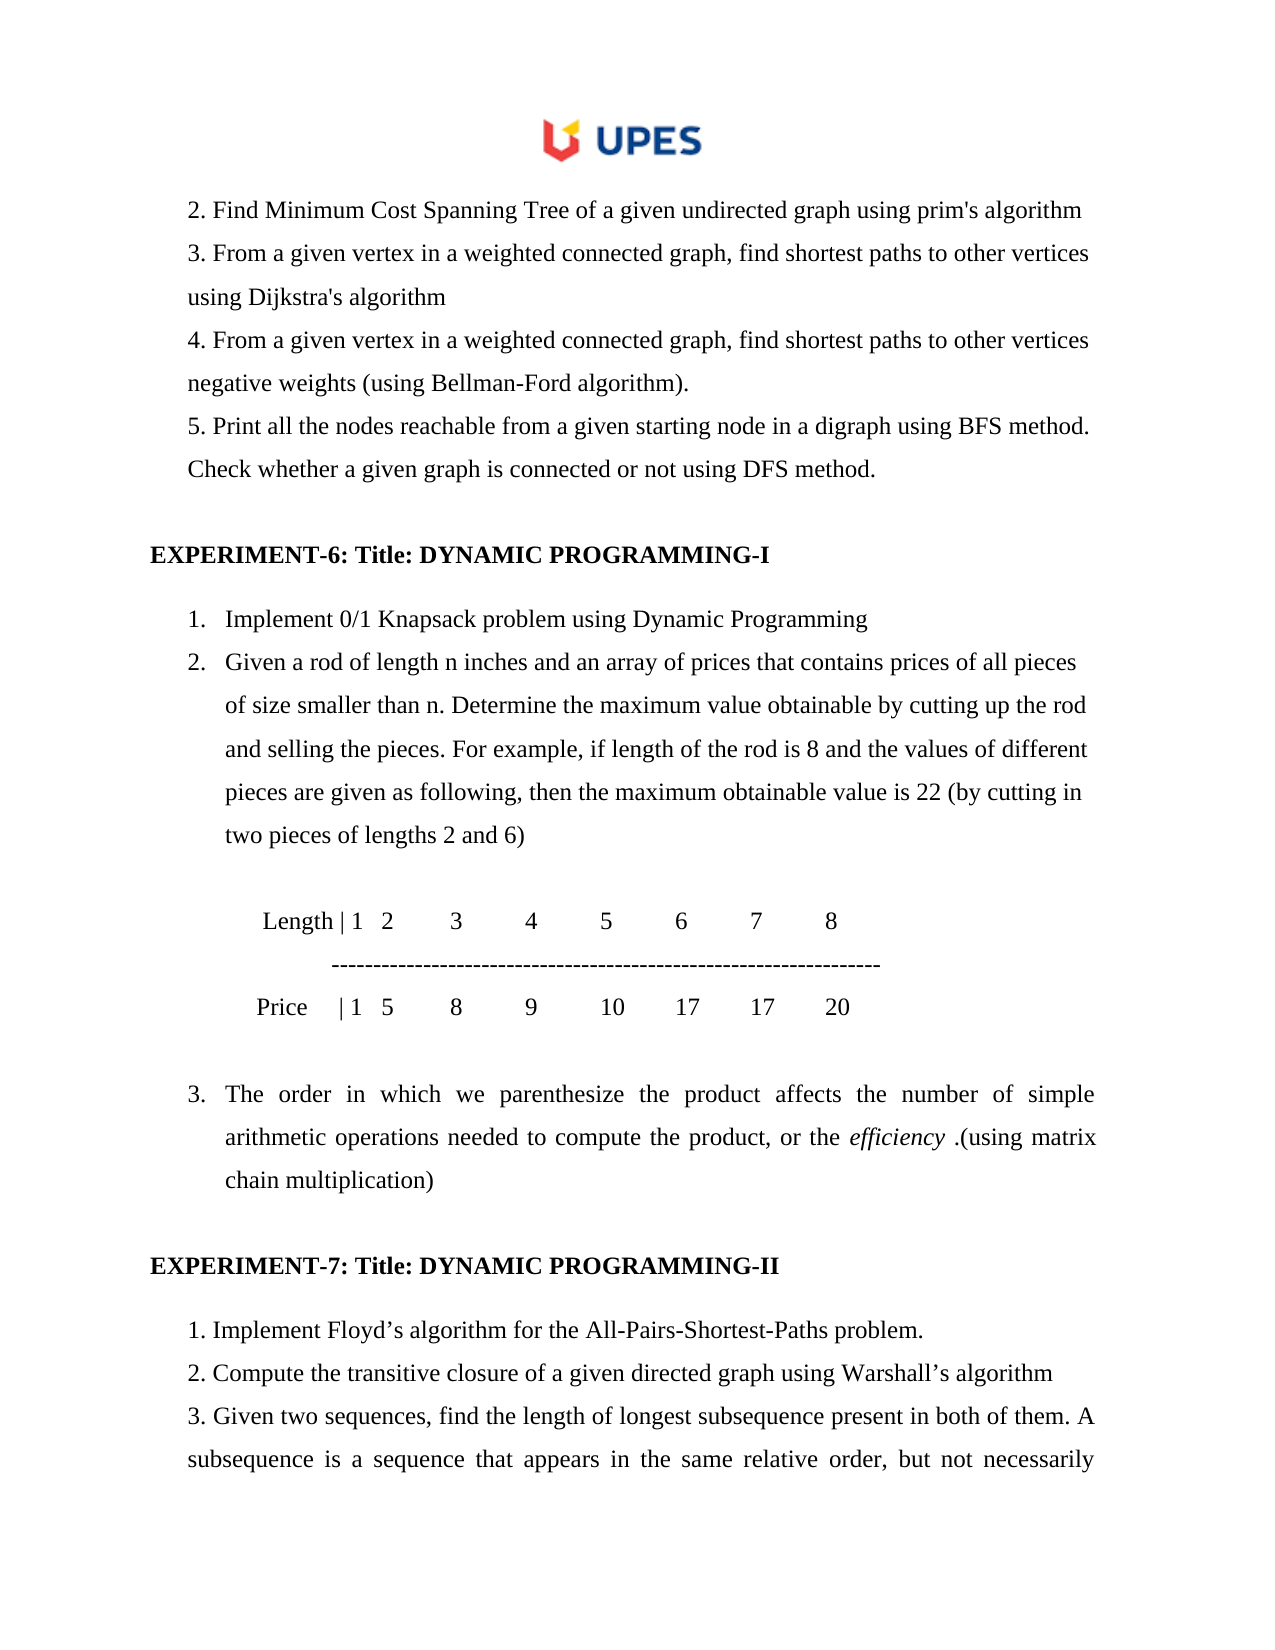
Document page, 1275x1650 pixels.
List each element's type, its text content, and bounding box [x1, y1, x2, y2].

text 5. Print all the nodes reachable from a given starting node in a digraph using BFS method. Check whether a given graph is connected or not using DFS method. [187, 411, 1096, 483]
text 2. Find Minimum Cost Spanning Tree of a given undirected graph using prim's algorithm [187, 195, 1096, 224]
text 2. Compute the transitive closure of a given directed graph using Warshall’s algorithm [187, 1358, 1096, 1387]
picture [539, 108, 708, 168]
text ------------------------------------------------------------------ [150, 949, 1096, 978]
text EXPERIMENT-6: Title: DYNAMIC PROGRAMMING-I [150, 540, 1096, 569]
text EXPERIMENT-7: Title: DYNAMIC PROGRAMMING-II [150, 1251, 1096, 1280]
text Price | 1 5 8 9 10 17 17 20 [150, 992, 1096, 1021]
list The order in which we parenthesize the product affects the number of simple arithmetic operations needed to compute the product, or the efficiency .(using matrix chain multiplication) [187, 1079, 1096, 1194]
list Implement 0/1 Knapsack problem using Dynamic Programming [187, 604, 1096, 633]
text Length | 1 2 3 4 5 6 7 8 [262, 906, 1096, 935]
text 4. From a given vertex in a weighted connected graph, find shortest paths to other vertices negative weights (using Bellman-Ford algorithm). [187, 325, 1096, 397]
text 1. Implement Floyd’s algorithm for the All-Pairs-Shortest-Paths problem. [187, 1315, 1096, 1344]
list Given a rod of length n inches and an array of prices that contains prices of all pieces of size smaller than n. Determine the maximum value obtainable by cutting up the rod and selling the pieces. For example, if length of the rod is 8 and the values of different pieces are given as following, then the maximum obtainable value is 22 (by cutting in two pieces of lengths 2 and 6) [187, 647, 1096, 849]
text 3. From a given vertex in a weighted connected graph, find shortest paths to other vertices using Dijkstra's algorithm [187, 238, 1096, 310]
